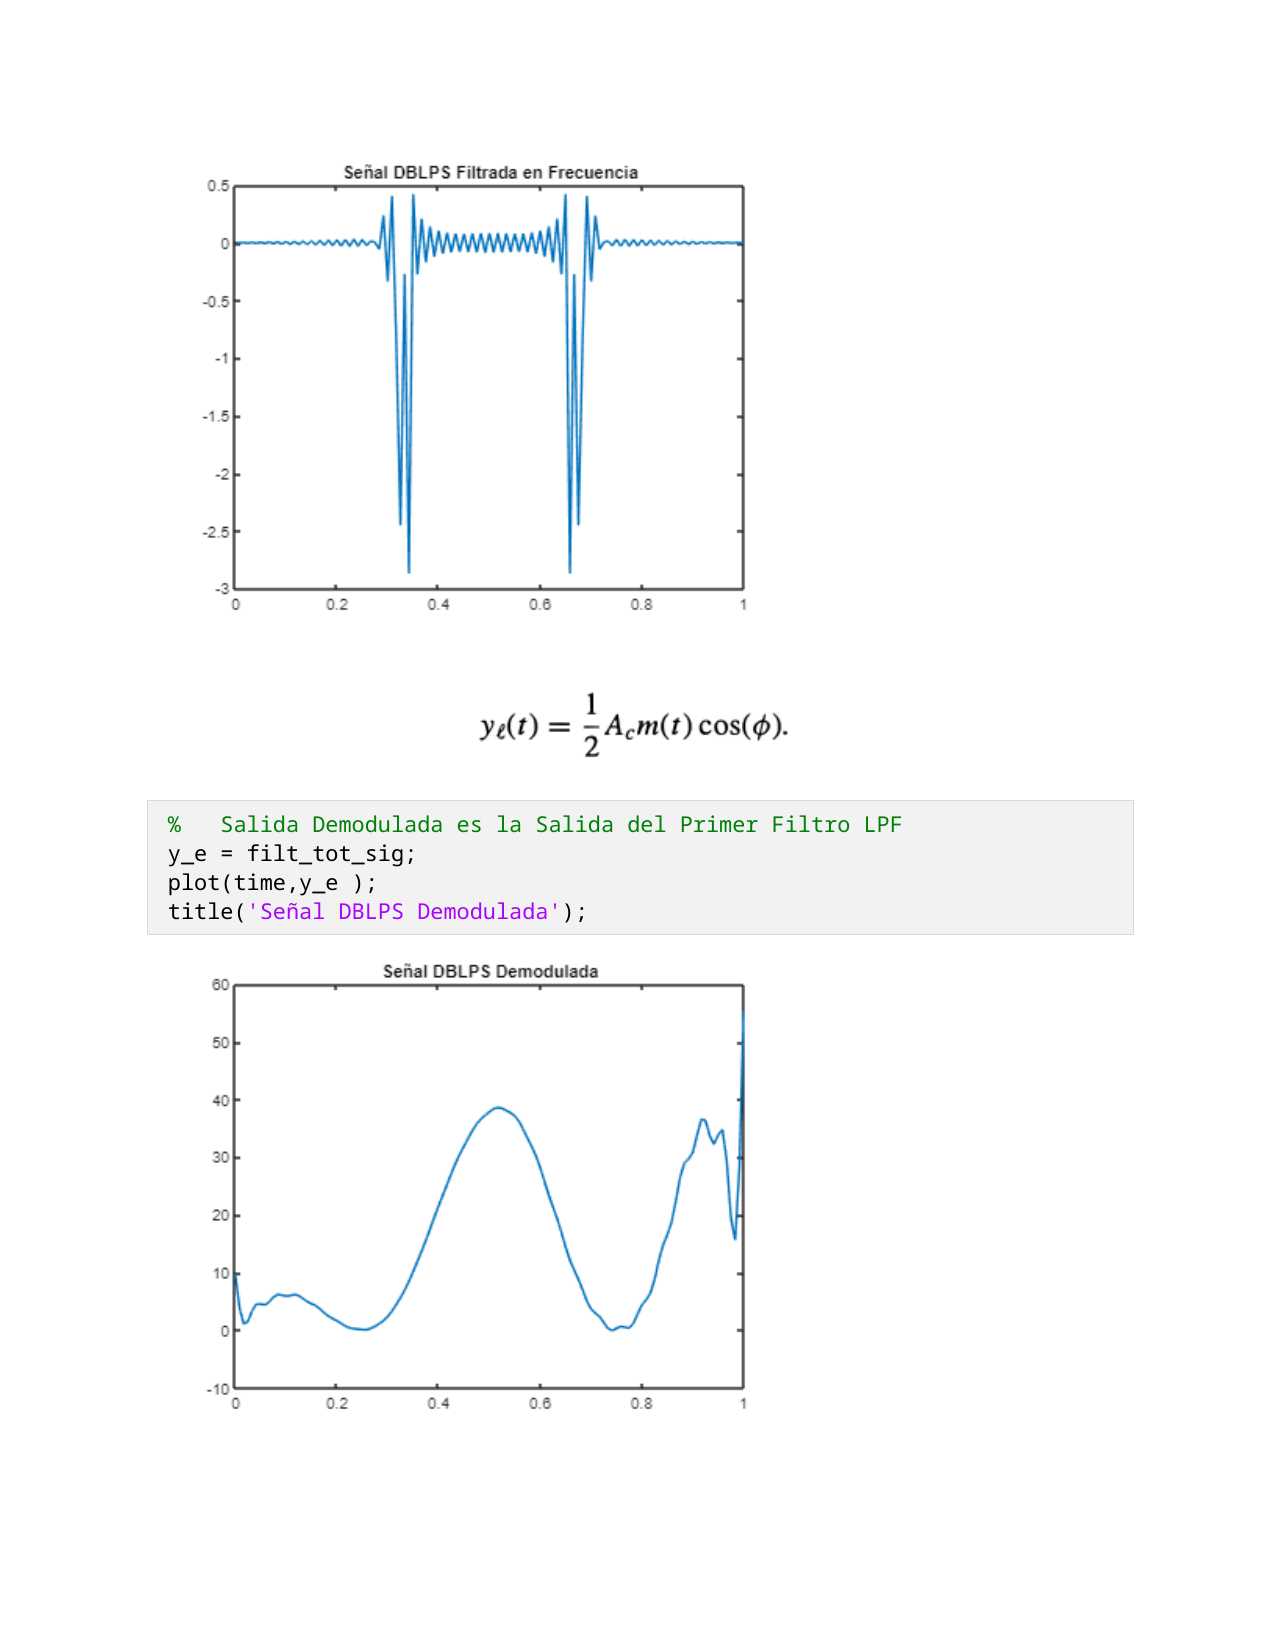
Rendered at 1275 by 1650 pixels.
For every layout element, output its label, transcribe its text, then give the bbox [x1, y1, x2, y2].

text title('Señal DBLPS Demodulada'); [148, 887, 1133, 934]
text plot(time,y_e ); [148, 858, 1133, 887]
picture [451, 666, 824, 776]
picture [150, 948, 806, 1442]
text y_e = filt_tot_sig; [148, 829, 1133, 858]
text % Salida Demodulada es la Salida del Primer Filtro LPF [148, 801, 1133, 829]
picture [150, 150, 806, 643]
